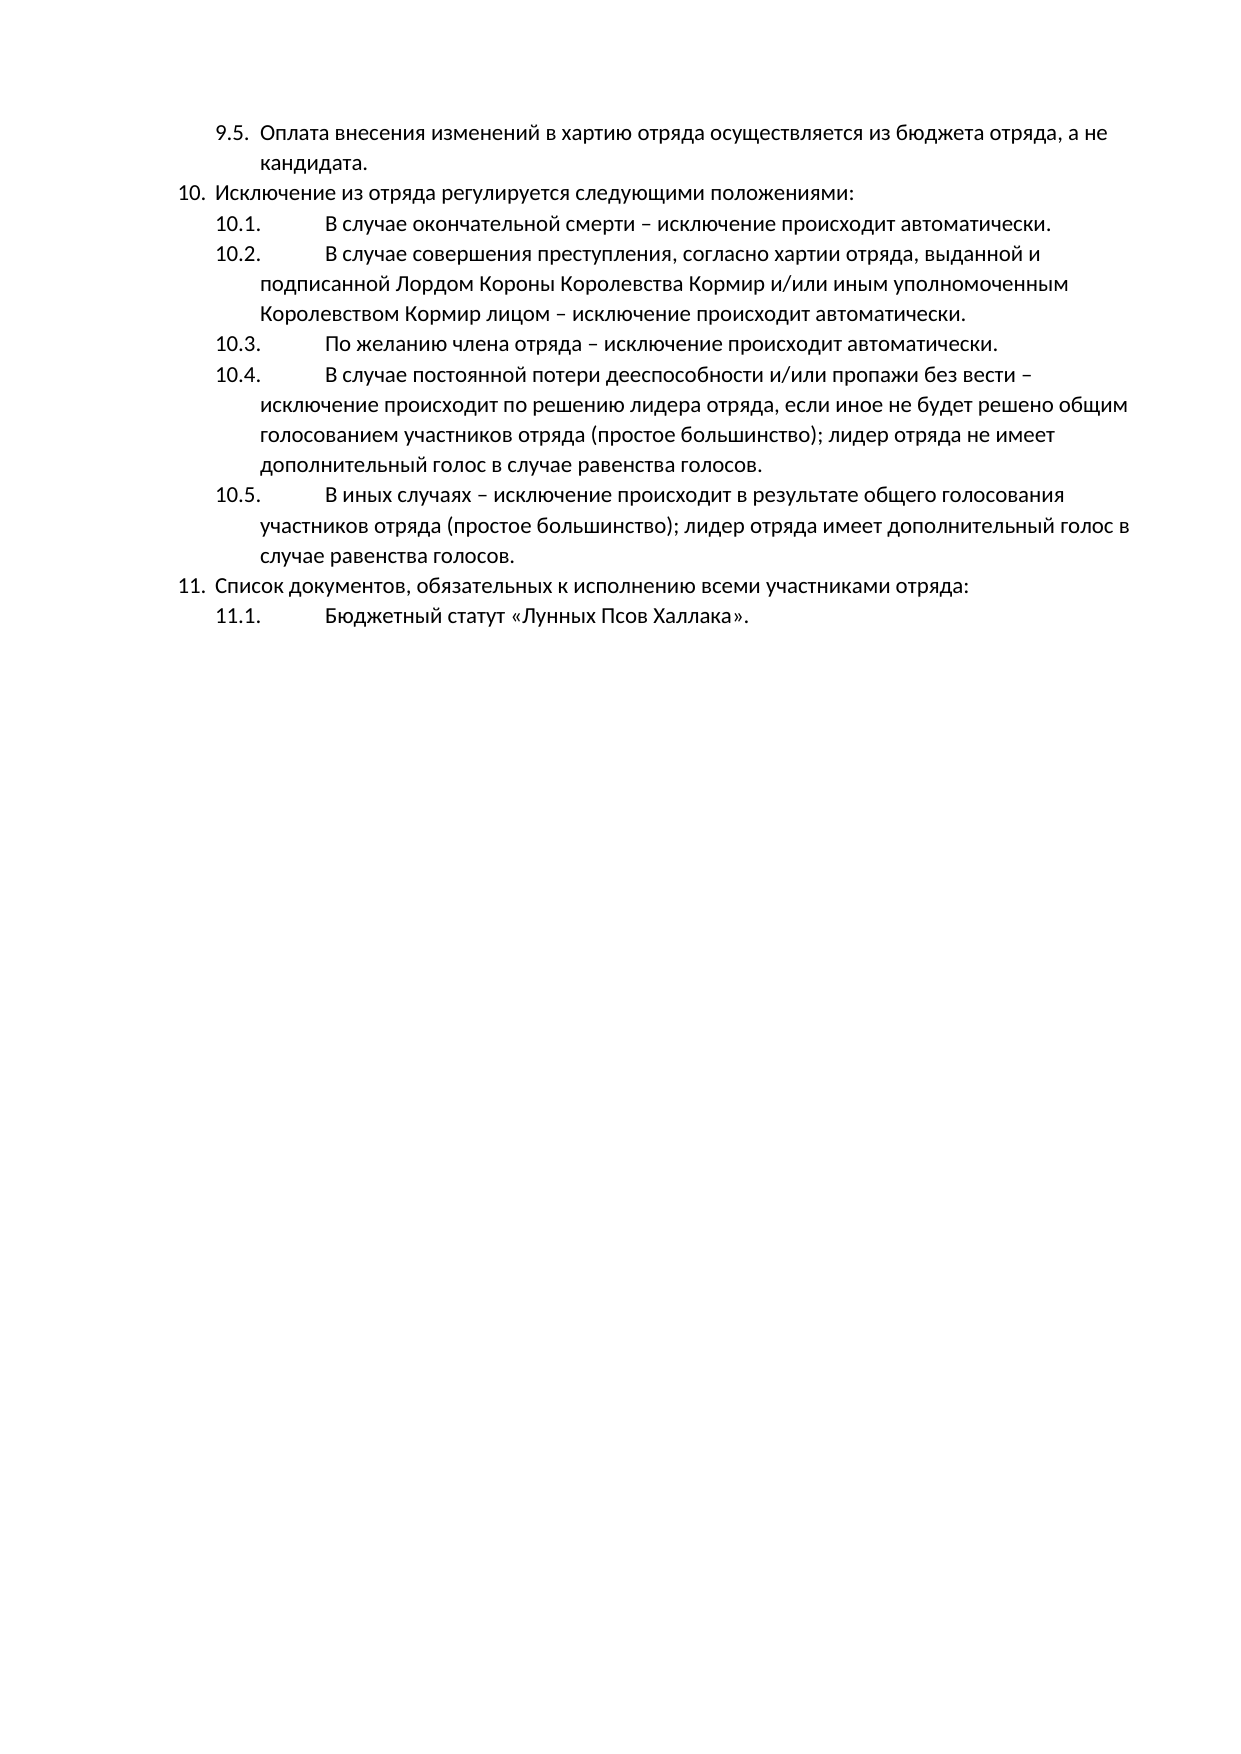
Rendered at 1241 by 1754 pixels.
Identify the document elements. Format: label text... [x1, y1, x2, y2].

list В случае совершения преступления, согласно хартии отряда, выданной и подписанной Лордом Короны Королевства Кормир и/или иным уполномоченным Королевством Кормир лицом – исключение происходит автоматически. [215, 239, 1152, 327]
list В случае постоянной потери дееспособности и/или пропажи без вести – исключение происходит по решению лидера отряда, если иное не будет решено общим голосованием участников отряда (простое большинство); лидер отряда не имеет дополнительный голос в случае равенства голосов. [215, 360, 1152, 478]
list Исключение из отряда регулируется следующими положениями: [177, 178, 1152, 207]
list В случае окончательной смерти – исключение происходит автоматически. [215, 209, 1152, 237]
list В иных случаях – исключение происходит в результате общего голосования участников отряда (простое большинство); лидер отряда имеет дополнительный голос в случае равенства голосов. [215, 481, 1152, 569]
list Список документов, обязательных к исполнению всеми участниками отряда: [177, 571, 1152, 599]
list Оплата внесения изменений в хартию отряда осуществляется из бюджета отряда, а не кандидата. [215, 118, 1152, 176]
list По желанию члена отряда – исключение происходит автоматически. [215, 329, 1152, 358]
list Бюджетный статут «Лунных Псов Халлака». [215, 601, 1152, 629]
